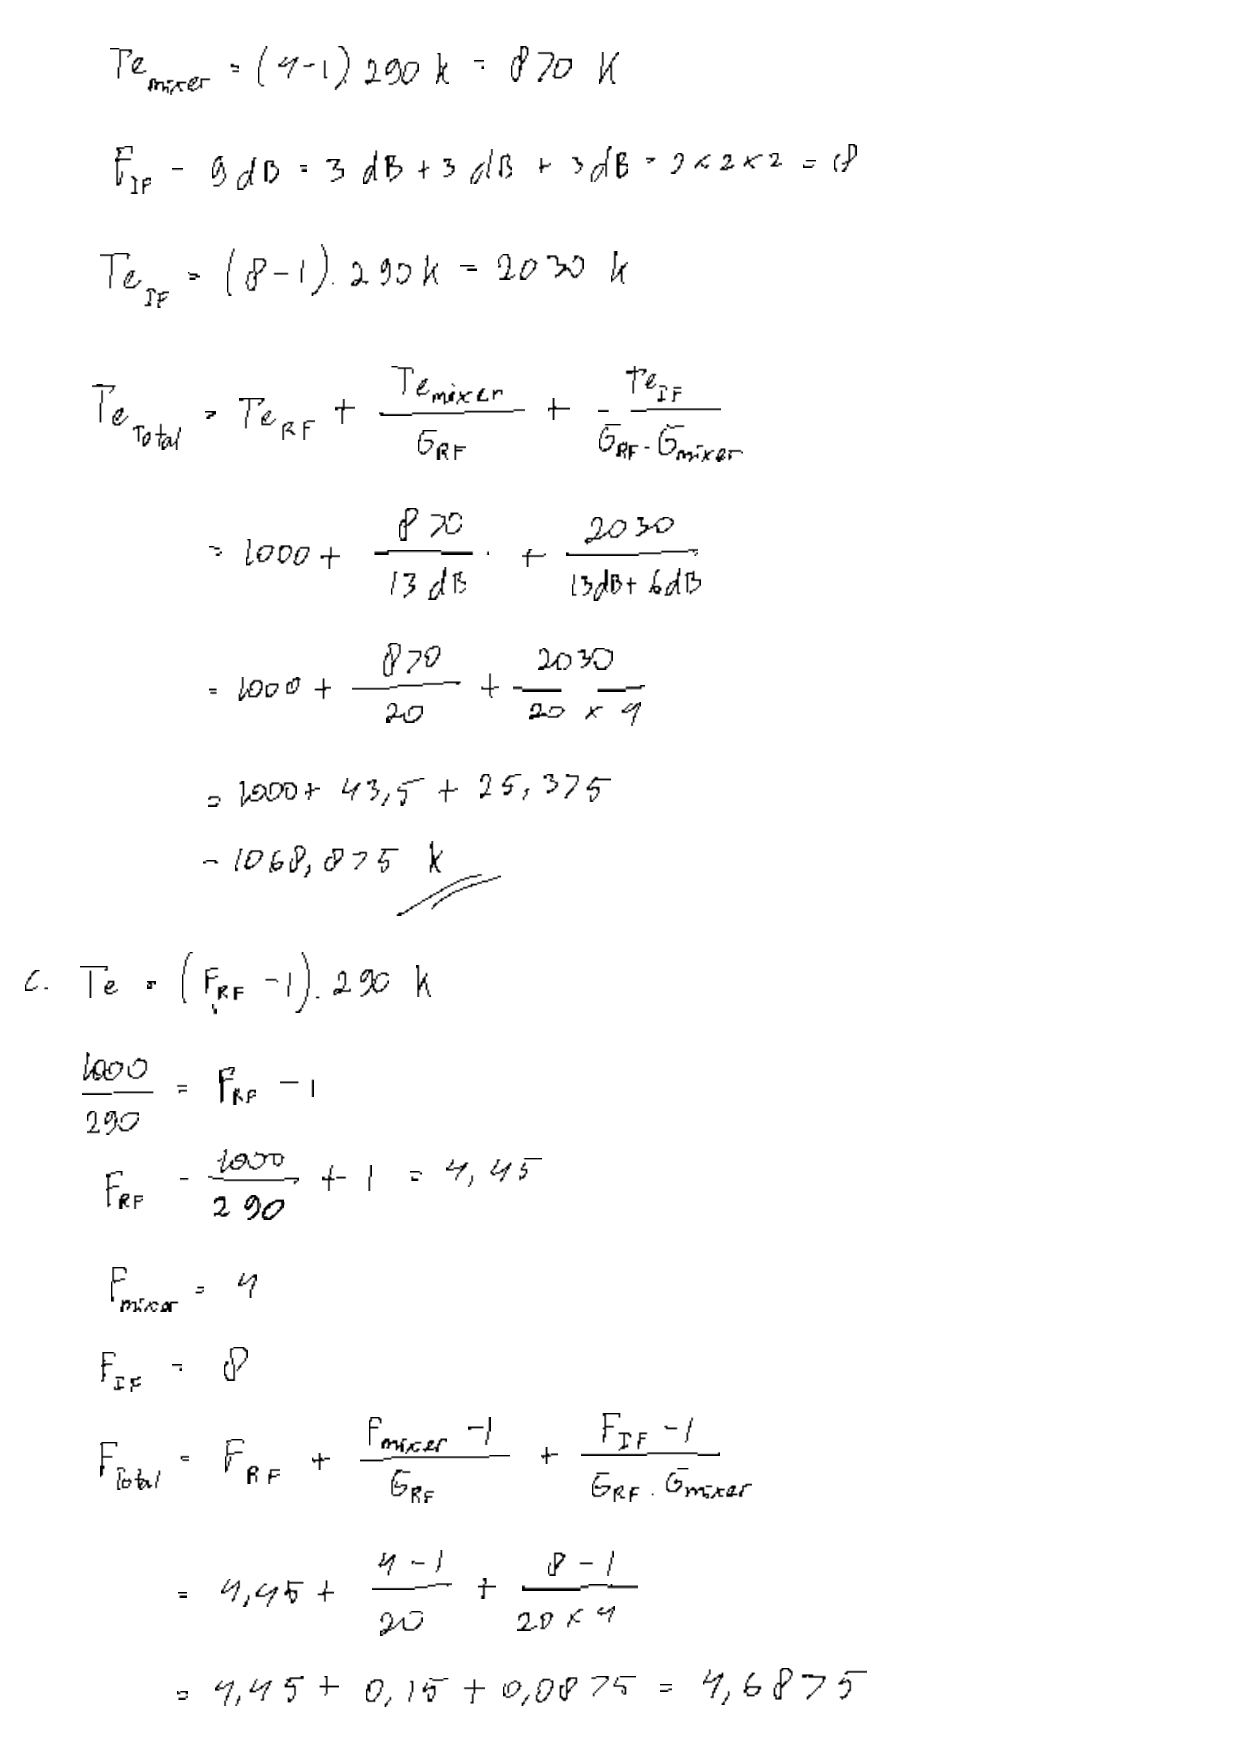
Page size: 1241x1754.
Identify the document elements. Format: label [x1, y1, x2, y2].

picture [300, 165, 307, 172]
picture [246, 539, 340, 569]
picture [529, 702, 641, 726]
picture [172, 1364, 182, 1371]
picture [372, 1550, 452, 1590]
picture [182, 952, 389, 1016]
picture [235, 841, 501, 916]
picture [224, 1347, 248, 1381]
picture [342, 778, 458, 806]
picture [147, 981, 156, 989]
picture [660, 1684, 672, 1692]
picture [592, 1468, 752, 1502]
picture [410, 1171, 422, 1181]
picture [386, 703, 423, 723]
picture [227, 244, 438, 296]
picture [177, 1691, 188, 1700]
picture [478, 1578, 496, 1599]
picture [80, 966, 118, 998]
picture [834, 144, 857, 172]
picture [205, 411, 216, 419]
picture [541, 1447, 558, 1464]
picture [539, 158, 551, 173]
picture [379, 366, 525, 416]
picture [106, 1171, 143, 1209]
picture [572, 568, 701, 601]
picture [436, 53, 449, 84]
picture [517, 1606, 615, 1631]
picture [498, 254, 584, 280]
picture [522, 549, 546, 567]
picture [221, 1579, 334, 1607]
picture [522, 1584, 638, 1591]
picture [599, 424, 743, 462]
picture [280, 1070, 314, 1097]
picture [380, 1611, 423, 1636]
picture [203, 860, 220, 872]
picture [460, 265, 477, 271]
picture [446, 1158, 542, 1187]
picture [572, 146, 628, 182]
picture [178, 1592, 187, 1598]
picture [215, 1676, 339, 1706]
picture [335, 399, 355, 424]
picture [219, 1067, 256, 1105]
picture [208, 1149, 299, 1220]
picture [360, 1455, 510, 1503]
picture [599, 52, 619, 84]
picture [212, 156, 279, 190]
picture [416, 965, 431, 997]
picture [418, 430, 466, 460]
picture [352, 643, 499, 698]
picture [474, 60, 484, 69]
picture [92, 384, 181, 450]
picture [322, 1165, 372, 1191]
picture [188, 272, 200, 280]
picture [100, 1442, 189, 1490]
picture [238, 1273, 257, 1298]
picture [209, 546, 222, 556]
picture [239, 398, 315, 440]
picture [87, 1111, 139, 1135]
picture [312, 1453, 330, 1470]
picture [366, 1678, 485, 1707]
picture [208, 781, 297, 807]
picture [548, 398, 570, 420]
picture [369, 1417, 447, 1454]
picture [538, 648, 613, 670]
picture [548, 1548, 614, 1576]
picture [115, 146, 151, 194]
picture [363, 149, 512, 184]
picture [803, 160, 816, 168]
picture [598, 366, 721, 412]
picture [326, 159, 344, 182]
picture [703, 1668, 867, 1705]
picture [100, 253, 169, 308]
picture [101, 1352, 141, 1392]
picture [370, 550, 489, 555]
picture [172, 168, 183, 175]
picture [581, 1413, 720, 1456]
picture [180, 1178, 192, 1187]
picture [391, 567, 466, 600]
picture [82, 1052, 187, 1095]
picture [399, 508, 462, 541]
picture [25, 970, 48, 991]
picture [480, 774, 611, 802]
picture [503, 1676, 636, 1706]
picture [468, 1417, 491, 1445]
picture [110, 48, 239, 95]
picture [209, 677, 331, 701]
picture [111, 1267, 204, 1312]
picture [305, 783, 320, 800]
picture [611, 251, 628, 284]
picture [513, 685, 645, 692]
picture [225, 1439, 280, 1484]
picture [511, 46, 572, 82]
picture [258, 46, 419, 90]
picture [566, 517, 698, 556]
picture [646, 153, 782, 174]
